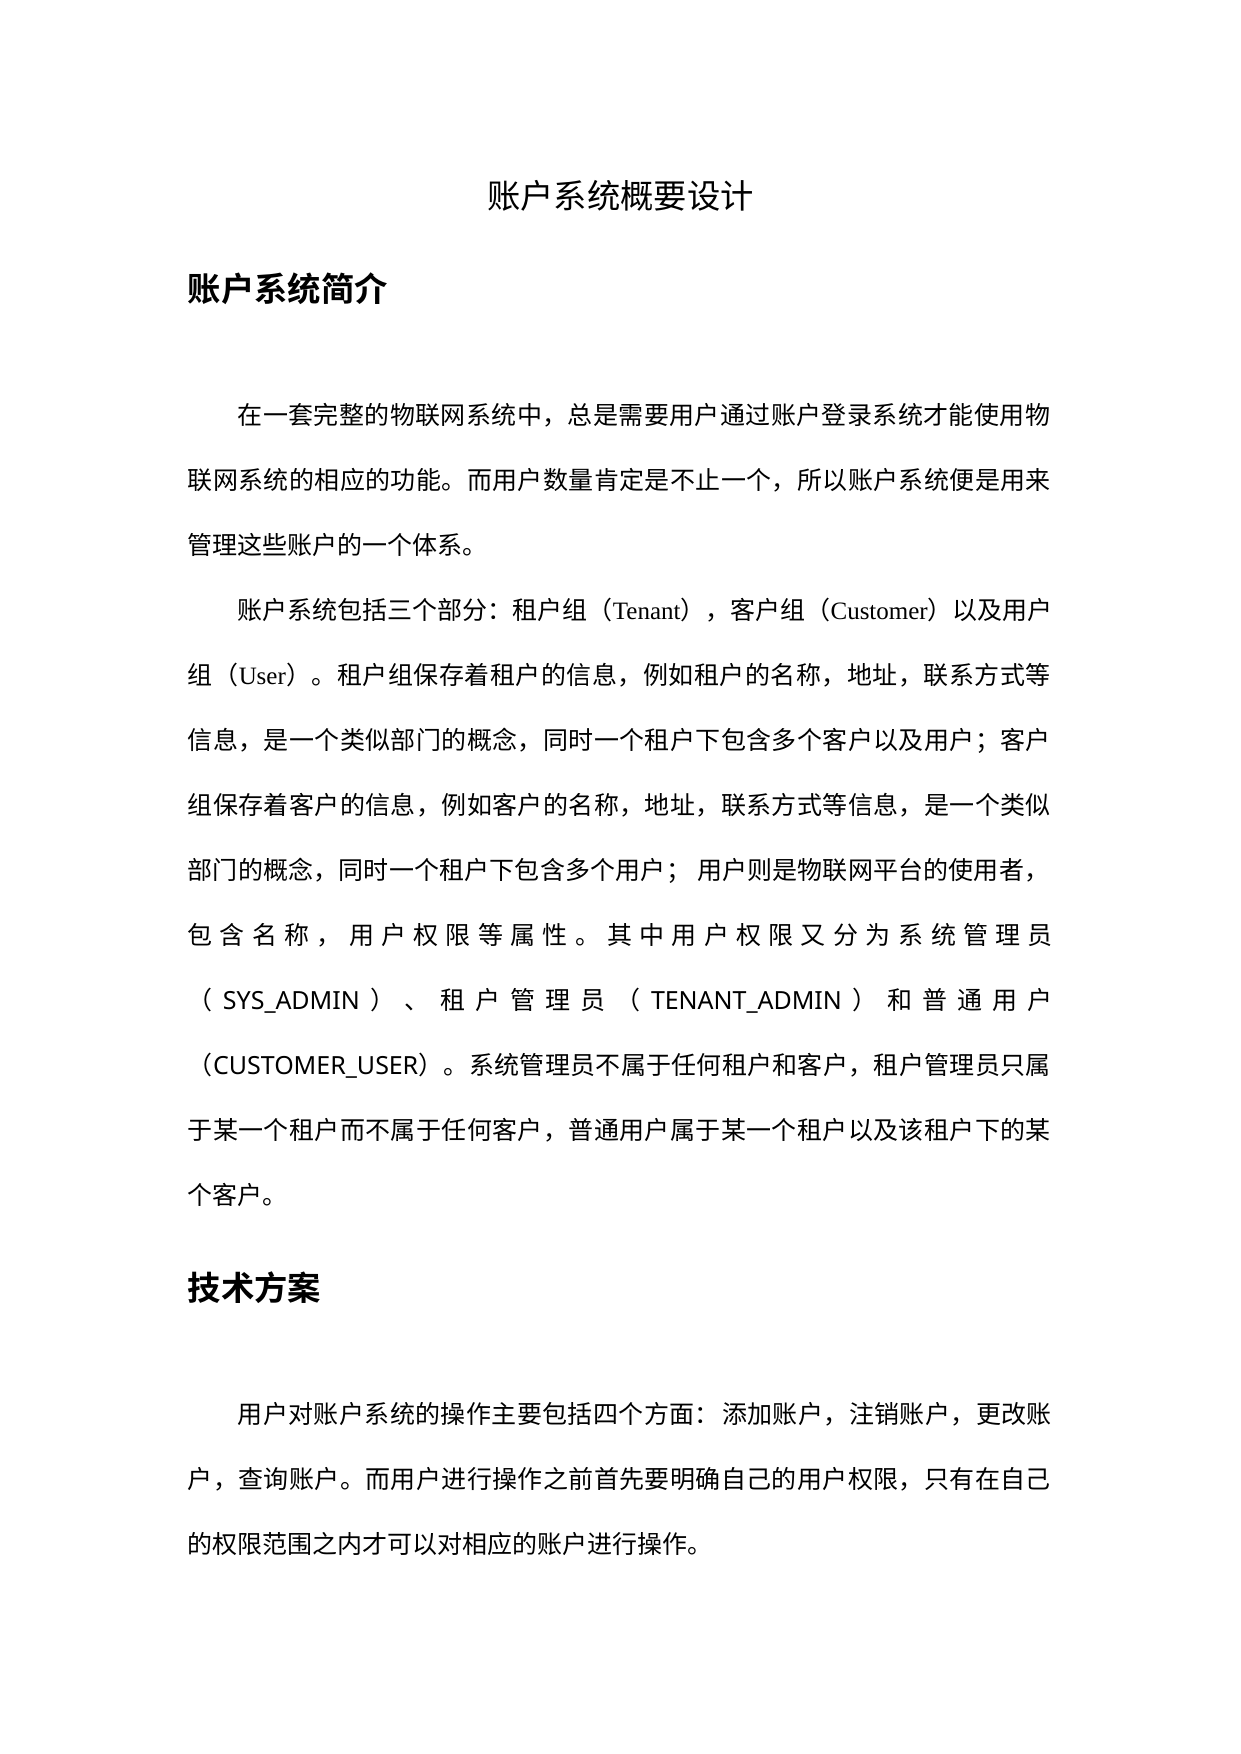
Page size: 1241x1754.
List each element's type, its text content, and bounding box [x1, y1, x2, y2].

text 账户系统包括三个部分：租户组（Tenant），客户组（Customer）以及用户组（User）。租户组保存着租户的信息，例如租户的名称，地址，联系方式等信息，是一个类似部门的概念，同时一个租户下包含多个客户以及用户；客户组保存着客户的信息，例如客户的名称，地址，联系方式等信息，是一个类似部门的概念，同时一个租户下包含多个用户； 用户则是物联网平台的使用者，包含名称，用户权限等属性。其中用户权限又分为系统管理员（SYS_ADMIN）、租户管理员（TENANT_ADMIN）和普通用户（CUSTOMER_USER）。系统管理员不属于任何租户和客户，租户管理员只属于某一个租户而不属于任何客户，普通用户属于某一个租户以及该租户下的某个客户。 [187, 576, 1053, 1226]
subtitle 技术方案 [187, 1253, 1053, 1318]
subtitle 账户系统简介 [187, 254, 1053, 319]
subtitle 账户系统概要设计 [187, 162, 1053, 227]
text 用户对账户系统的操作主要包括四个方面：添加账户，注销账户，更改账户，查询账户。而用户进行操作之前首先要明确自己的用户权限，只有在自己的权限范围之内才可以对相应的账户进行操作。 [187, 1381, 1053, 1576]
text 在一套完整的物联网系统中，总是需要用户通过账户登录系统才能使用物联网系统的相应的功能。而用户数量肯定是不止一个，所以账户系统便是用来管理这些账户的一个体系。 [187, 381, 1053, 576]
